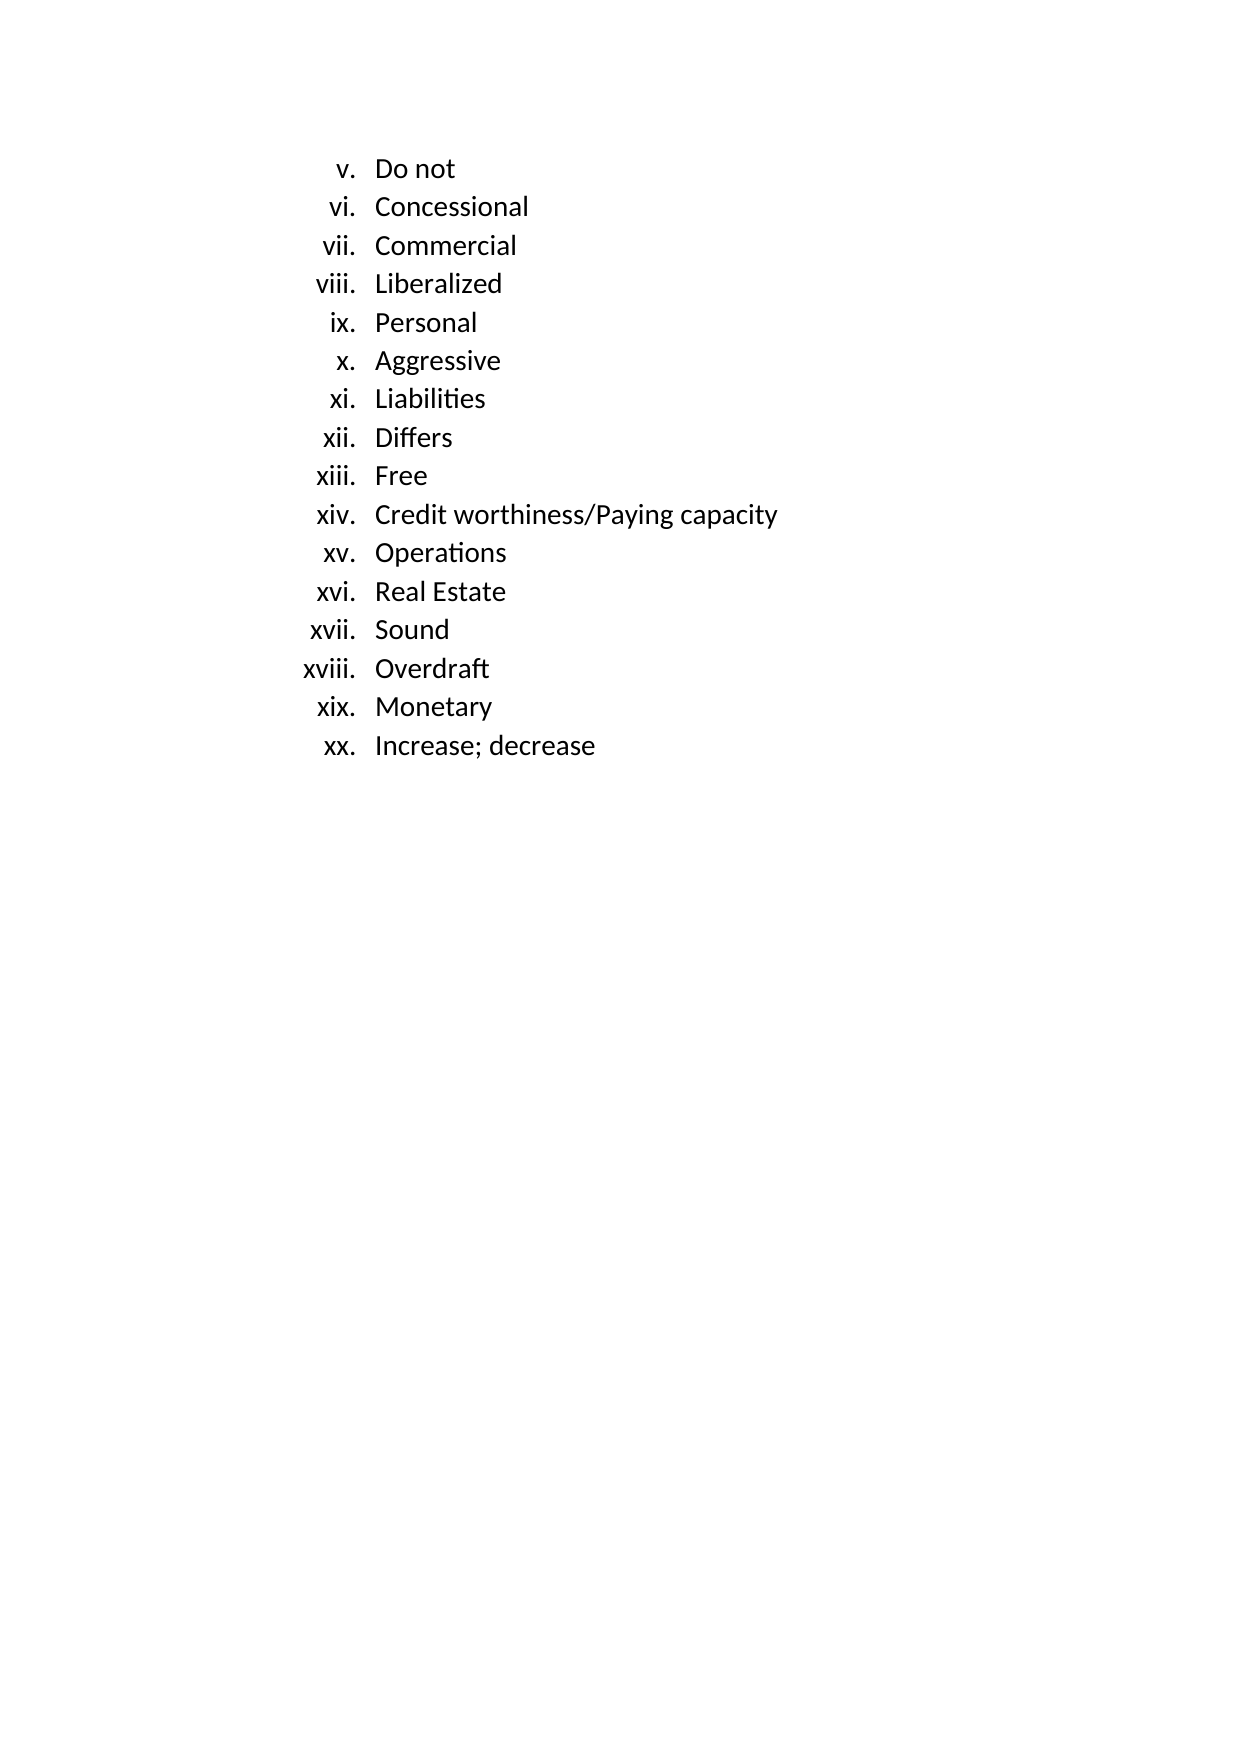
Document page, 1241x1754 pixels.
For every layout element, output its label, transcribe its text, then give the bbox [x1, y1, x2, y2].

list Concessional [356, 188, 1090, 224]
list Do not [356, 150, 1090, 186]
list Increase; decrease [356, 727, 1090, 762]
list Real Estate [356, 573, 1090, 608]
list Commercial [356, 227, 1090, 262]
list Liberalized [356, 265, 1090, 301]
list Monetary [356, 688, 1090, 724]
list Credit worthiness/Paying capacity [356, 496, 1090, 532]
list Liabilities [356, 381, 1090, 416]
list Overdraft [356, 650, 1090, 685]
list Aggressive [356, 342, 1090, 378]
list Operations [356, 534, 1090, 570]
list Free [356, 457, 1090, 493]
list Differs [356, 419, 1090, 455]
list Sound [356, 611, 1090, 647]
list Personal [356, 304, 1090, 339]
